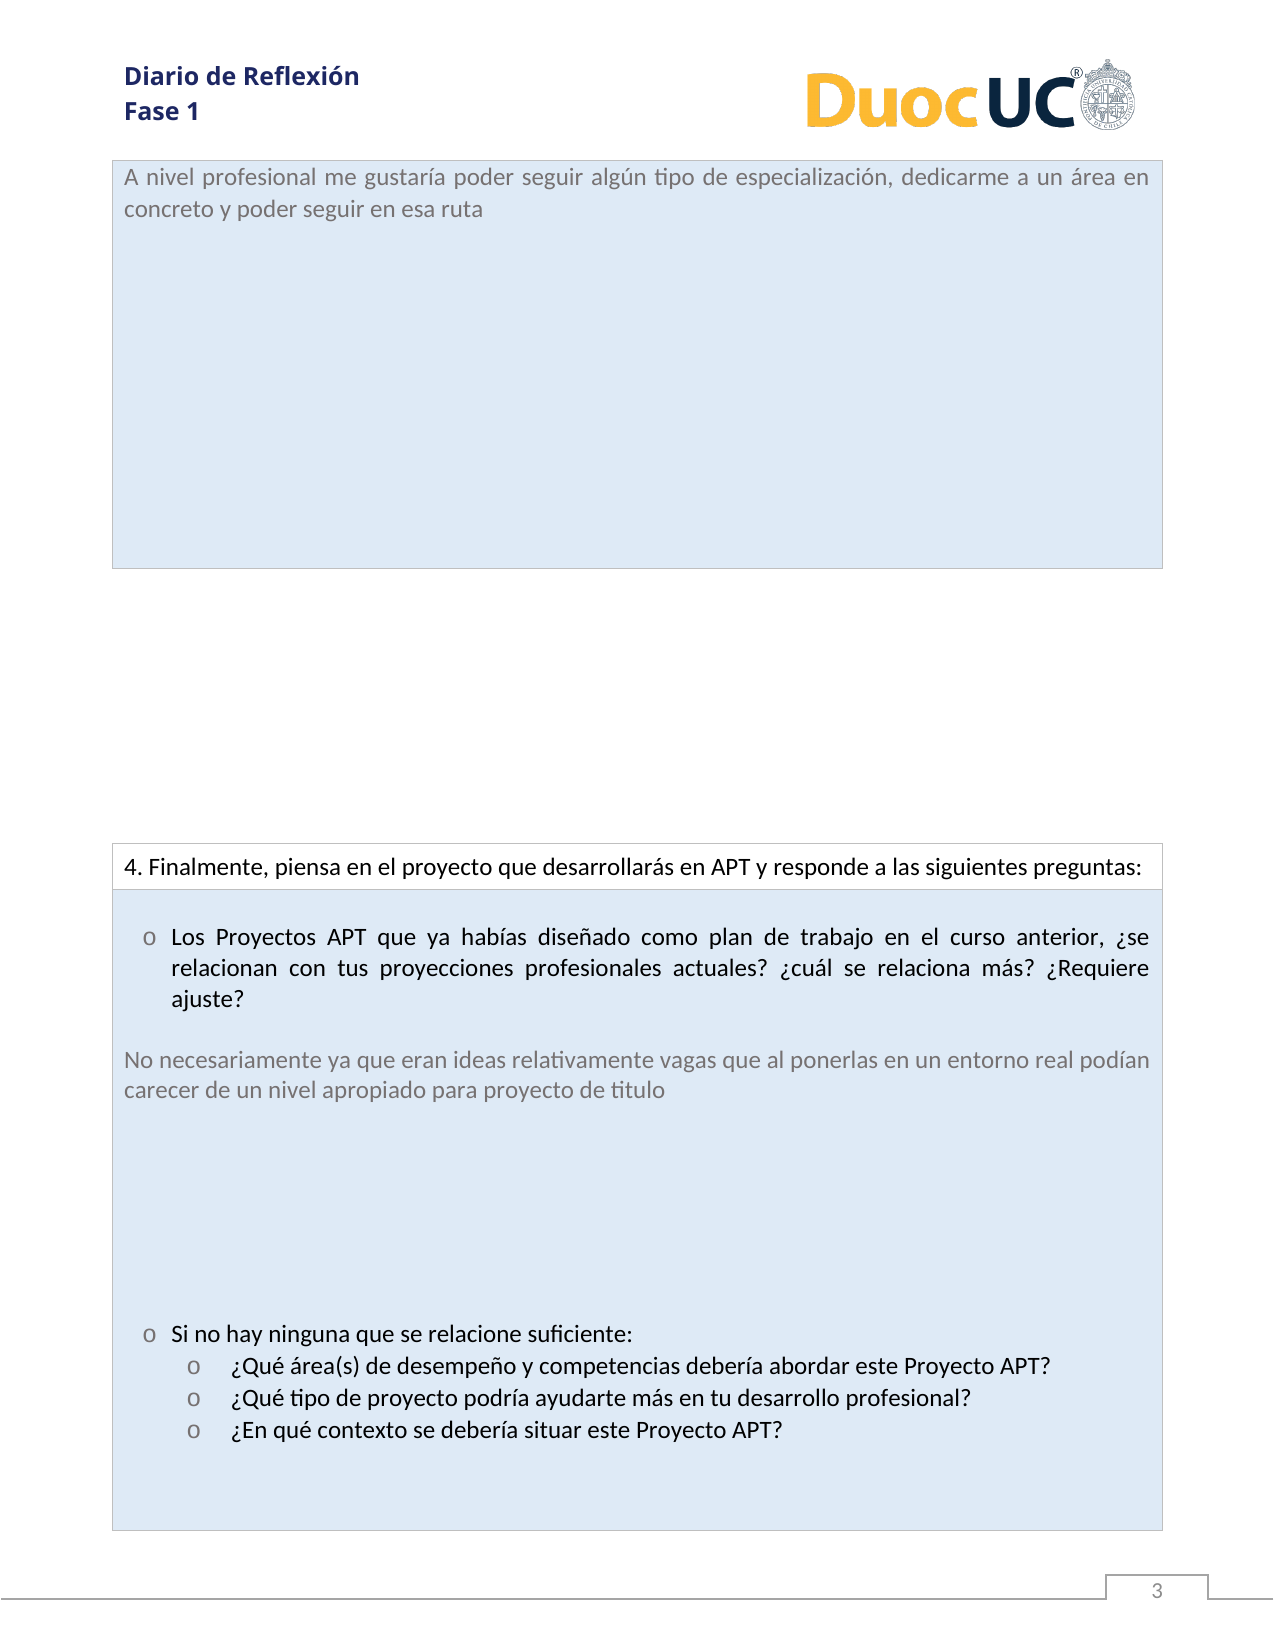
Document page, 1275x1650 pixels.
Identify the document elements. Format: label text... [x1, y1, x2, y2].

table_header 4. Finalmente, piensa en el proyecto que desarrollarás en APT y responde a las siguientes preguntas: [113, 844, 1162, 889]
picture [807, 59, 1135, 130]
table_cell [113, 890, 1162, 1530]
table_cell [113, 161, 1162, 568]
